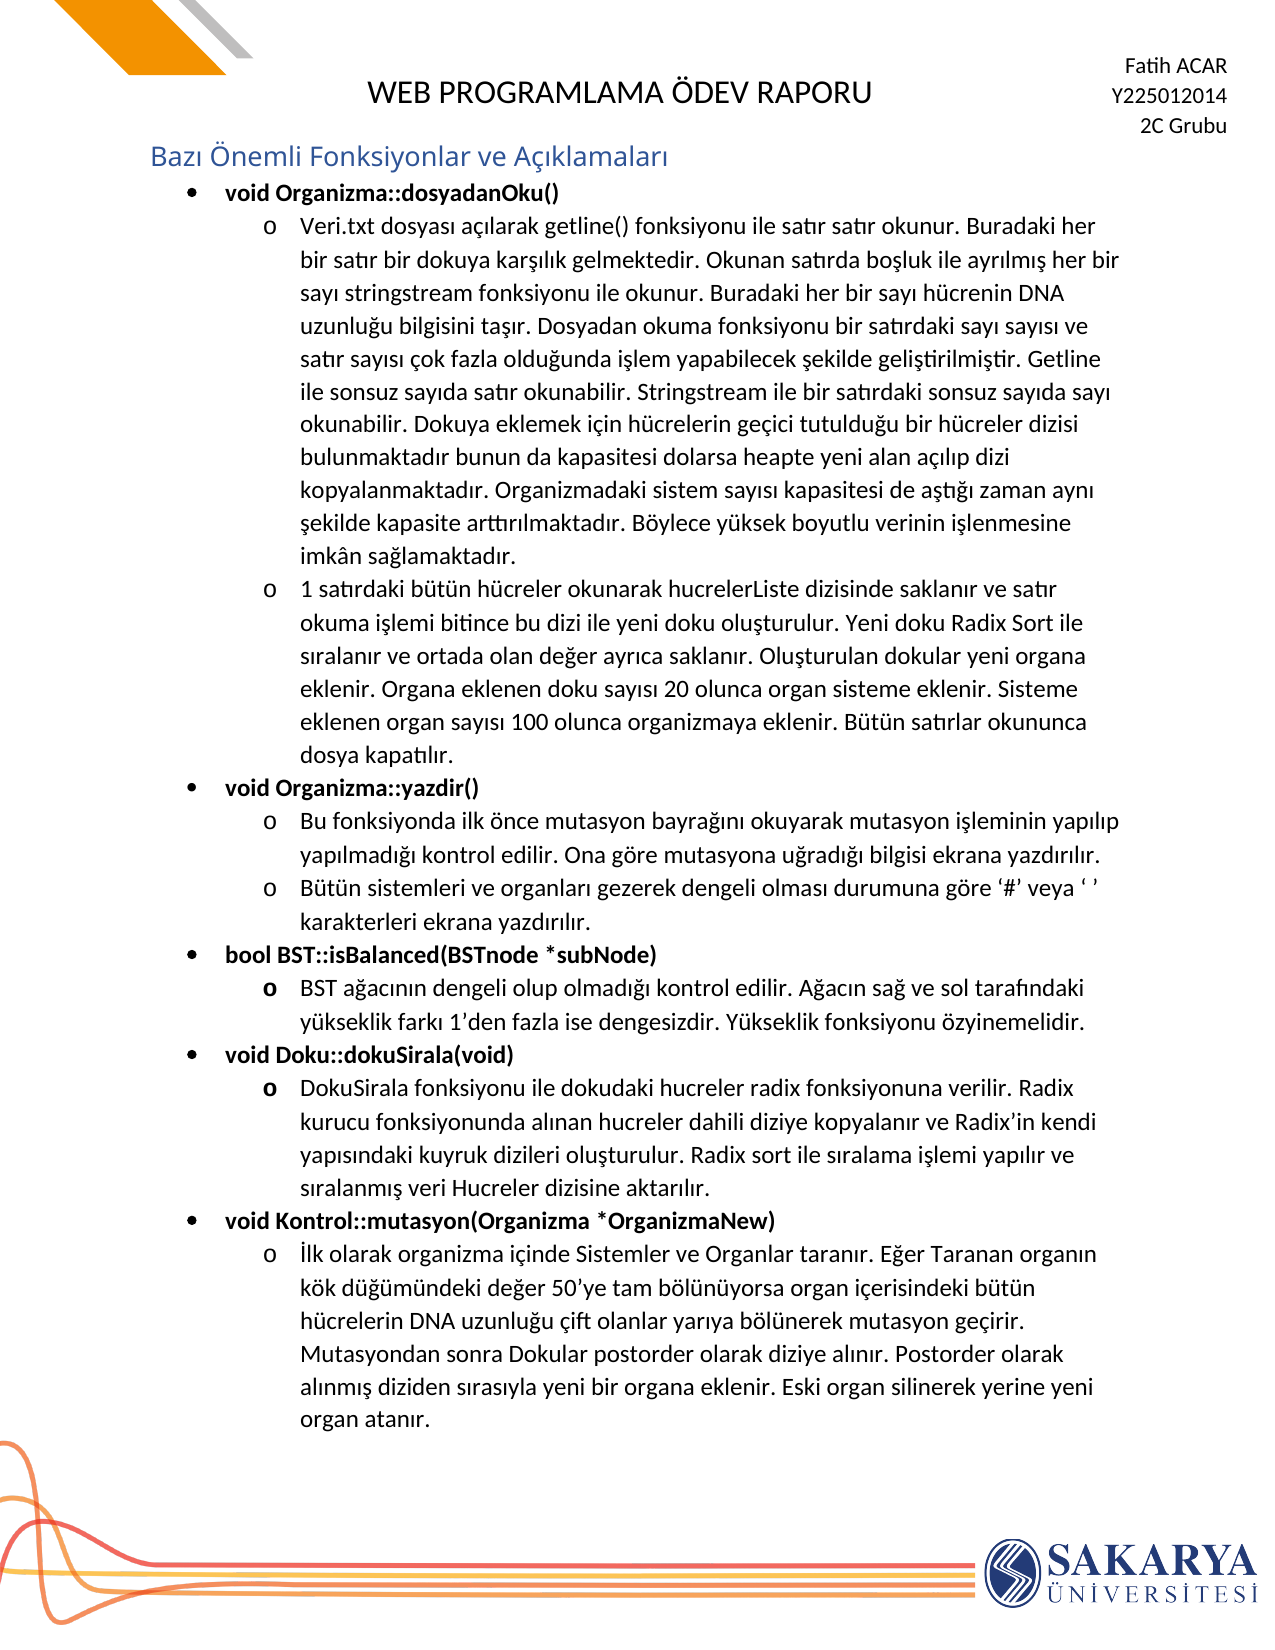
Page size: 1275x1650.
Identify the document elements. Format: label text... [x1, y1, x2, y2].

picture [0, 1440, 976, 1625]
list void Kontrol::mutasyon(Organizma *OrganizmaNew) [187, 1205, 1125, 1235]
list BST ağacının dengeli olup olmadığı kontrol edilir. Ağacın sağ ve sol tarafındaki yükseklik farkı 1’den fazla ise dengesizdir. Yükseklik fonksiyonu özyinemelidir. [262, 972, 1125, 1037]
list Bütün sistemleri ve organları gezerek dengeli olması durumuna göre ‘#’ veya ‘ ’ karakterleri ekrana yazdırılır. [262, 872, 1125, 937]
list Bu fonksiyonda ilk önce mutasyon bayrağını okuyarak mutasyon işleminin yapılıp yapılmadığı kontrol edilir. Ona göre mutasyona uğradığı bilgisi ekrana yazdırılır. [262, 805, 1125, 869]
picture [984, 1539, 1258, 1608]
list void Organizma::dosyadanOku() [187, 177, 1125, 207]
list bool BST::isBalanced(BSTnode *subNode) [187, 939, 1125, 969]
list 1 satırdaki bütün hücreler okunarak hucrelerListe dizisinde saklanır ve satır okuma işlemi bitince bu dizi ile yeni doku oluşturulur. Yeni doku Radix Sort ile sıralanır ve ortada olan değer ayrıca saklanır. Oluşturulan dokular yeni organa eklenir. Organa eklenen doku sayısı 20 olunca organ sisteme eklenir. Sisteme eklenen organ sayısı 100 olunca organizmaya eklenir. Bütün satırlar okununca dosya kapatılır. [262, 573, 1125, 769]
list İlk olarak organizma içinde Sistemler ve Organlar taranır. Eğer Taranan organın kök düğümündeki değer 50’ye tam bölünüyorsa organ içerisindeki bütün hücrelerin DNA uzunluğu çift olanlar yarıya bölünerek mutasyon geçirir. Mutasyondan sonra Dokular postorder olarak diziye alınır. Postorder olarak alınmış diziden sırasıyla yeni bir organa eklenir. Eski organ silinerek yerine yeni organ atanır. [262, 1238, 1125, 1434]
list void Organizma::yazdir() [187, 772, 1125, 802]
list DokuSirala fonksiyonu ile dokudaki hucreler radix fonksiyonuna verilir. Radix kurucu fonksiyonunda alınan hucreler dahili diziye kopyalanır ve Radix’in kendi yapısındaki kuyruk dizileri oluşturulur. Radix sort ile sıralama işlemi yapılır ve sıralanmış veri Hucreler dizisine aktarılır. [262, 1072, 1125, 1202]
subtitle Bazı Önemli Fonksiyonlar ve Açıklamaları [150, 137, 1125, 174]
list void Doku::dokuSirala(void) [187, 1039, 1125, 1069]
list Veri.txt dosyası açılarak getline() fonksiyonu ile satır satır okunur. Buradaki her bir satır bir dokuya karşılık gelmektedir. Okunan satırda boşluk ile ayrılmış her bir sayı stringstream fonksiyonu ile okunur. Buradaki her bir sayı hücrenin DNA uzunluğu bilgisini taşır. Dosyadan okuma fonksiyonu bir satırdaki sayı sayısı ve satır sayısı çok fazla olduğunda işlem yapabilecek şekilde geliştirilmiştir. Getline ile sonsuz sayıda satır okunabilir. Stringstream ile bir satırdaki sonsuz sayıda sayı okunabilir. Dokuya eklemek için hücrelerin geçici tutulduğu bir hücreler dizisi bulunmaktadır bunun da kapasitesi dolarsa heapte yeni alan açılıp dizi kopyalanmaktadır. Organizmadaki sistem sayısı kapasitesi de aştığı zaman aynı şekilde kapasite arttırılmaktadır. Böylece yüksek boyutlu verinin işlenmesine imkân sağlamaktadır. [262, 210, 1125, 571]
